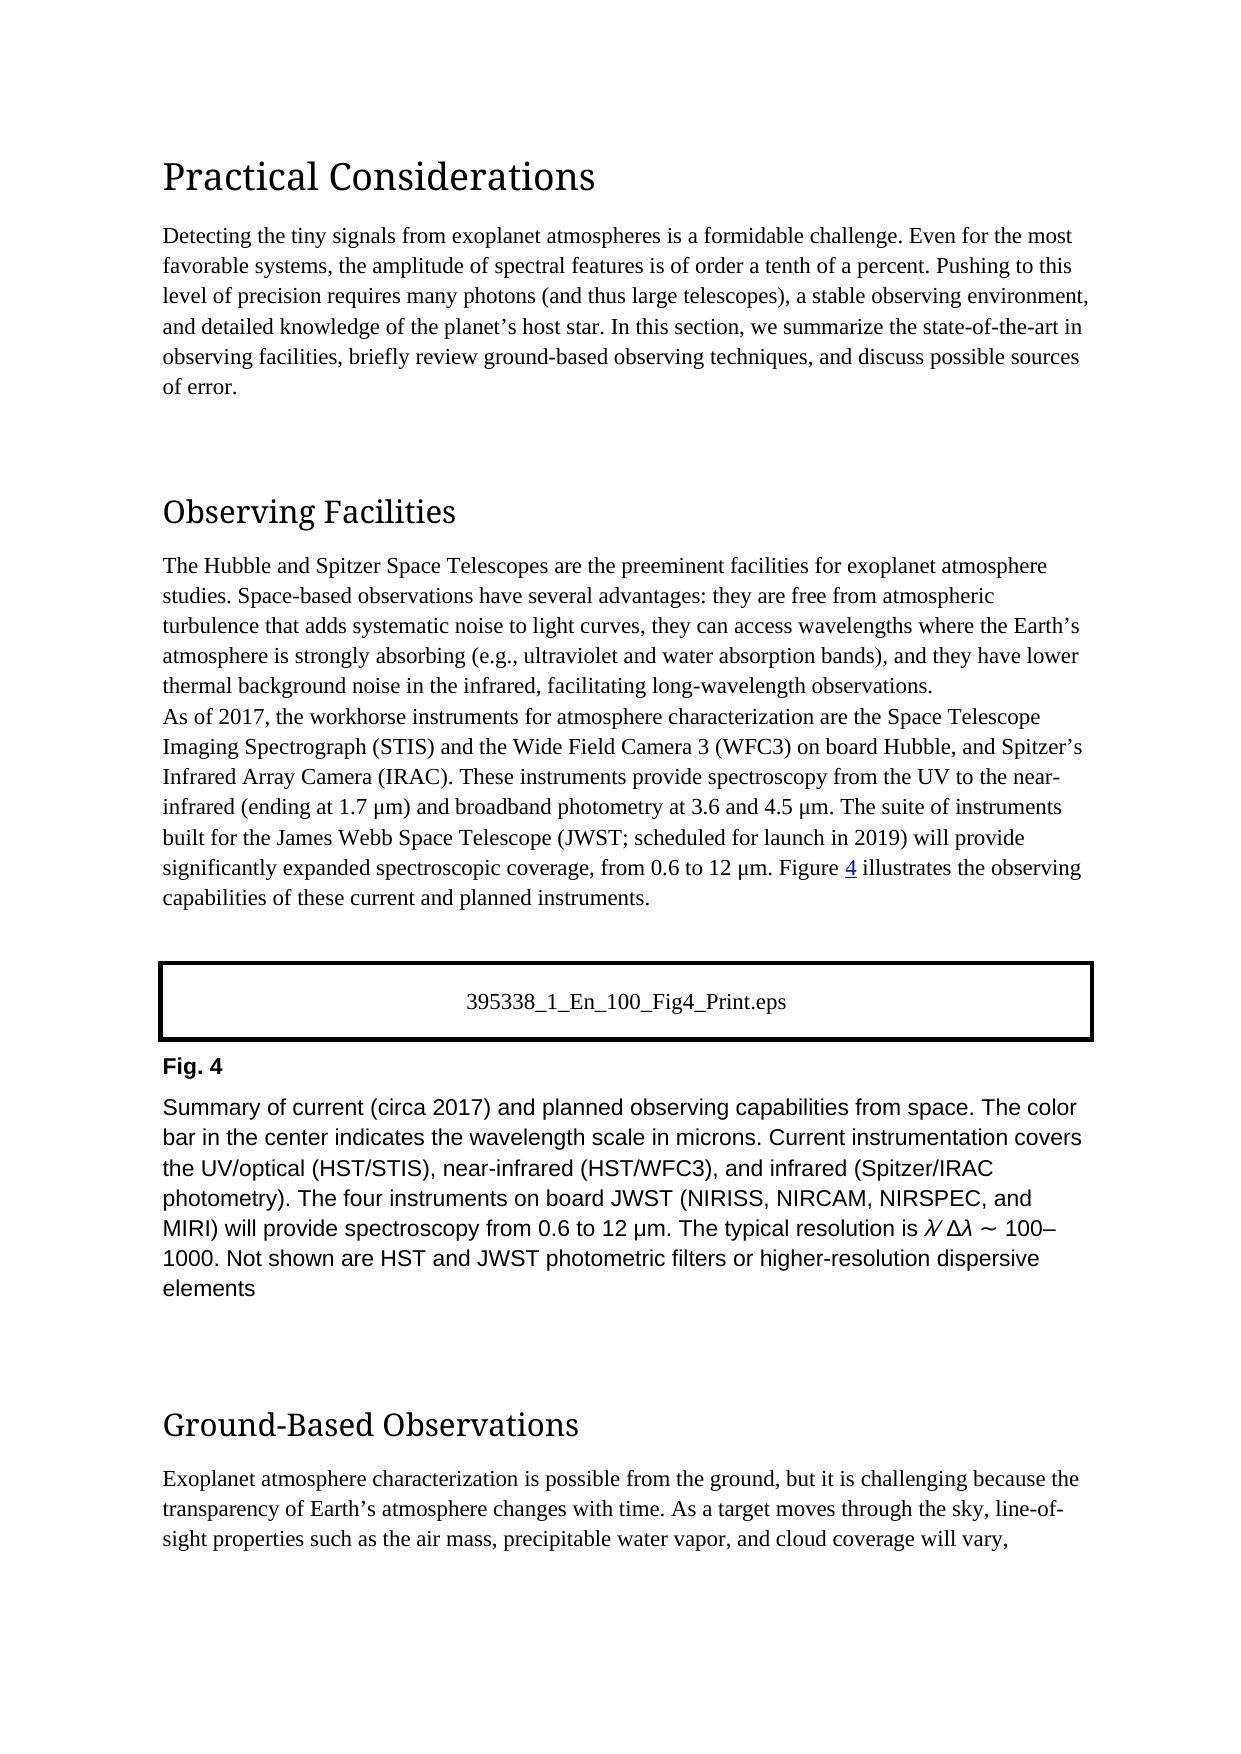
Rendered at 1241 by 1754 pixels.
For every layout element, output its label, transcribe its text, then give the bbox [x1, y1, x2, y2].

text As of 2017, the workhorse instruments for atmosphere characterization are the Space Telescope Imaging Spectrograph (STIS) and the Wide Field Camera 3 (WFC3) on board Hubble, and Spitzer’s Infrared Array Camera (IRAC). These instruments provide spectroscopy from the UV to the near-infrared (ending at 1.7 μm) and broadband photometry at 3.6 and 4.5 μm. The suite of instruments built for the James Webb Space Telescope (JWST; scheduled for launch in 2019) will provide significantly expanded spectroscopic coverage, from 0.6 to 12 μm. Figure 4 illustrates the observing capabilities of these current and planned instruments. [162, 703, 1090, 910]
text Summary of current (circa 2017) and planned observing capabilities from space. The color bar in the center indicates the wavelength scale in microns. Current instrumentation covers the UV/optical (HST/STIS), near-infrared (HST/WFC3), and infrared (Spitzer/IRAC photometry). The four instruments on board JWST (NIRISS, NIRCAM, NIRSPEC, and MIRI) will provide spectroscopy from 0.6 to 12 μm. The typical resolution is λ∕ Δλ ∼ 100–1000. Not shown are HST and JWST photometric filters or higher-resolution dispersive elements [162, 1094, 1090, 1302]
text Ground-Based Observations [162, 1403, 1090, 1445]
text Observing Facilities [162, 490, 1090, 532]
text Fig. 4 [162, 1053, 1090, 1079]
text The Hubble and Spitzer Space Telescopes are the preeminent facilities for exoplanet atmosphere studies. Space-based observations have several advantages: they are free from atmospheric turbulence that adds systematic noise to light curves, they can access wavelengths where the Earth’s atmosphere is strongly absorbing (e.g., ultraviolet and water absorption bands), and they have lower thermal background noise in the infrared, facilitating long-wavelength observations. [162, 552, 1090, 699]
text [162, 1465, 1090, 1551]
text Detecting the tiny signals from exoplanet atmospheres is a formidable challenge. Even for the most favorable systems, the amplitude of spectral features is of order a tenth of a percent. Pushing to this level of precision requires many photons (and thus large telescopes), a stable observing environment, and detailed knowledge of the planet’s host star. In this section, we summarize the state-of-the-art in observing facilities, briefly review ground-based observing techniques, and discuss possible sources of error. [162, 222, 1090, 399]
text 395338_1_En_100_Fig4_Print.eps [163, 965, 1090, 1037]
text Practical Considerations [162, 150, 1090, 201]
